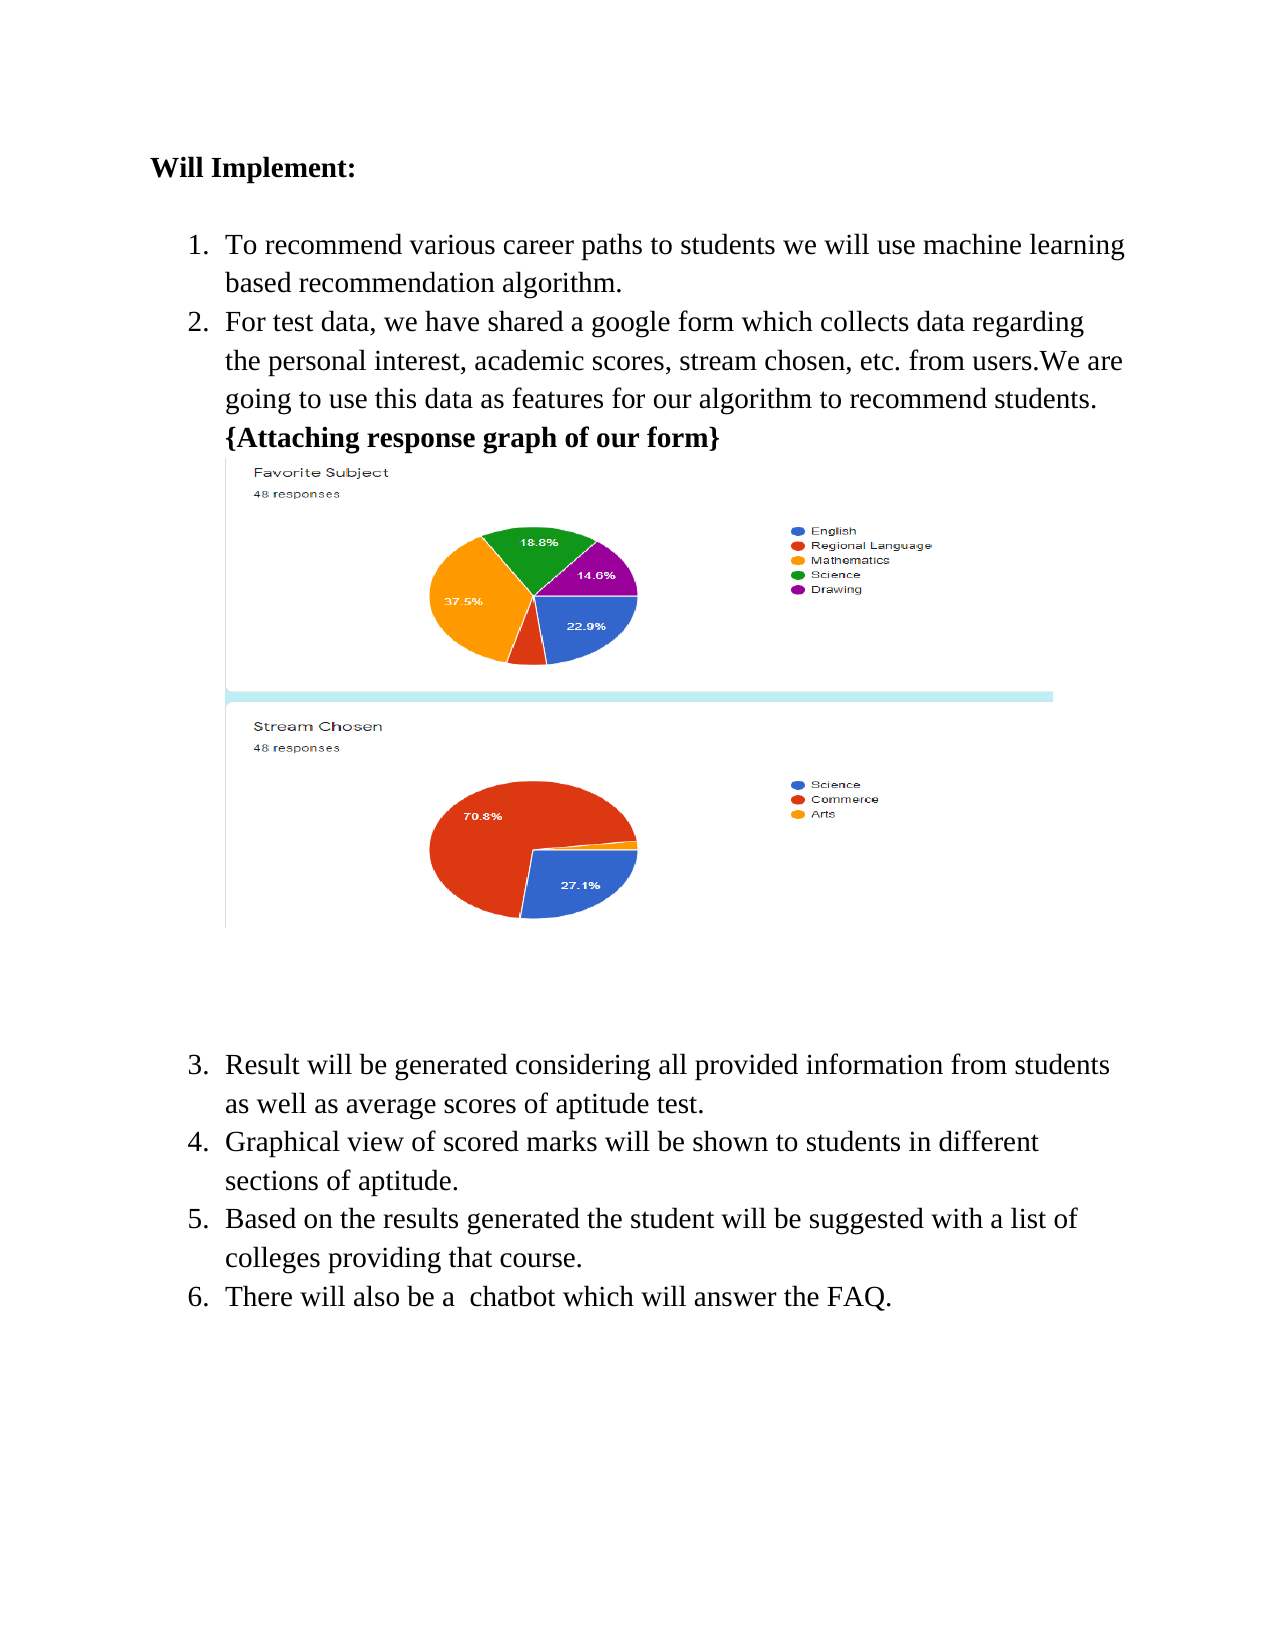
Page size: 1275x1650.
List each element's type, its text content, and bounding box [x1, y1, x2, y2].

list There will also be a chatbot which will answer the FAQ. [187, 1279, 1125, 1312]
list To recommend various career paths to students we will use machine learning based recommendation algorithm. [187, 227, 1125, 299]
text {Attaching response graph of our form} [225, 420, 1125, 453]
picture [225, 458, 1054, 928]
list Graphical view of scored marks will be shown to students in different sections of aptitude. [187, 1124, 1125, 1197]
list For test data, we have shared a google form which collects data regarding the personal interest, academic scores, stream chosen, etc. from users.We are going to use this data as features for our algorithm to recommend students. [187, 304, 1125, 415]
list Based on the results generated the student will be suggested with a list of colleges providing that course. [187, 1202, 1125, 1274]
list Result will be generated considering all provided information from students as well as average scores of aptitude test. [187, 1047, 1125, 1119]
text Will Implement: [150, 150, 1125, 183]
